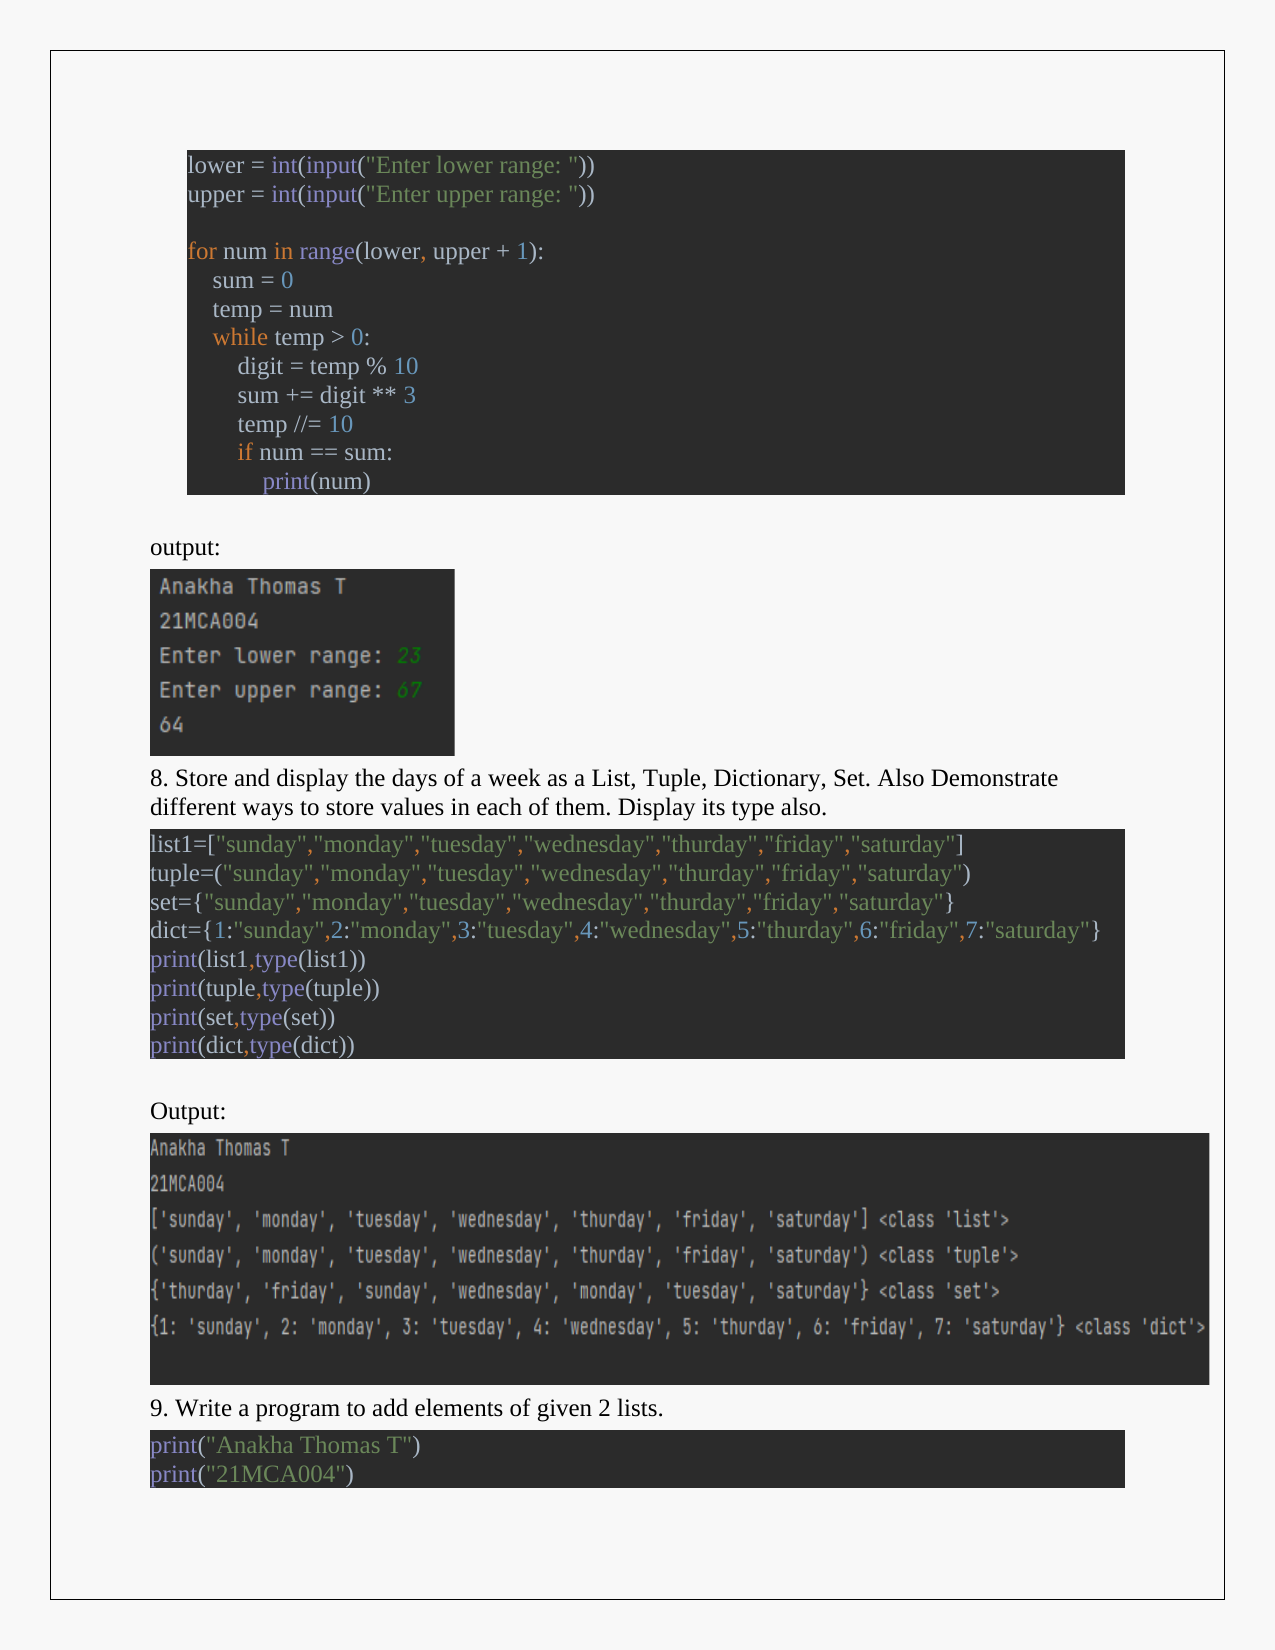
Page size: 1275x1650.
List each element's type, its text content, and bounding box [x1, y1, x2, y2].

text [187, 150, 1125, 495]
text 8. Store and display the days of a week as a List, Tuple, Dictionary, Set. Also Demonstrate different ways to store values in each of them. Display its type also. [150, 763, 1125, 821]
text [150, 1430, 1125, 1488]
text list1=["sunday","monday","tuesday","wednesday","thurday","friday","saturday"] tuple=("sunday","monday","tuesday","wednesday","thurday","friday","saturday") set={"sunday","monday","tuesday","wednesday","thurday","friday","saturday"} dict={1:"sunday",2:"monday",3:"tuesday",4:"wednesday",5:"thurday",6:"friday",7:"saturday"} print(list1,type(list1)) print(tuple,type(tuple)) print(set,type(set)) print(dict,type(dict)) [150, 829, 1125, 1059]
picture [150, 569, 455, 756]
picture [150, 1133, 1210, 1385]
text output: [150, 532, 1125, 561]
text Output: [150, 1096, 1125, 1125]
text 9. Write a program to add elements of given 2 lists. [150, 1393, 1125, 1422]
